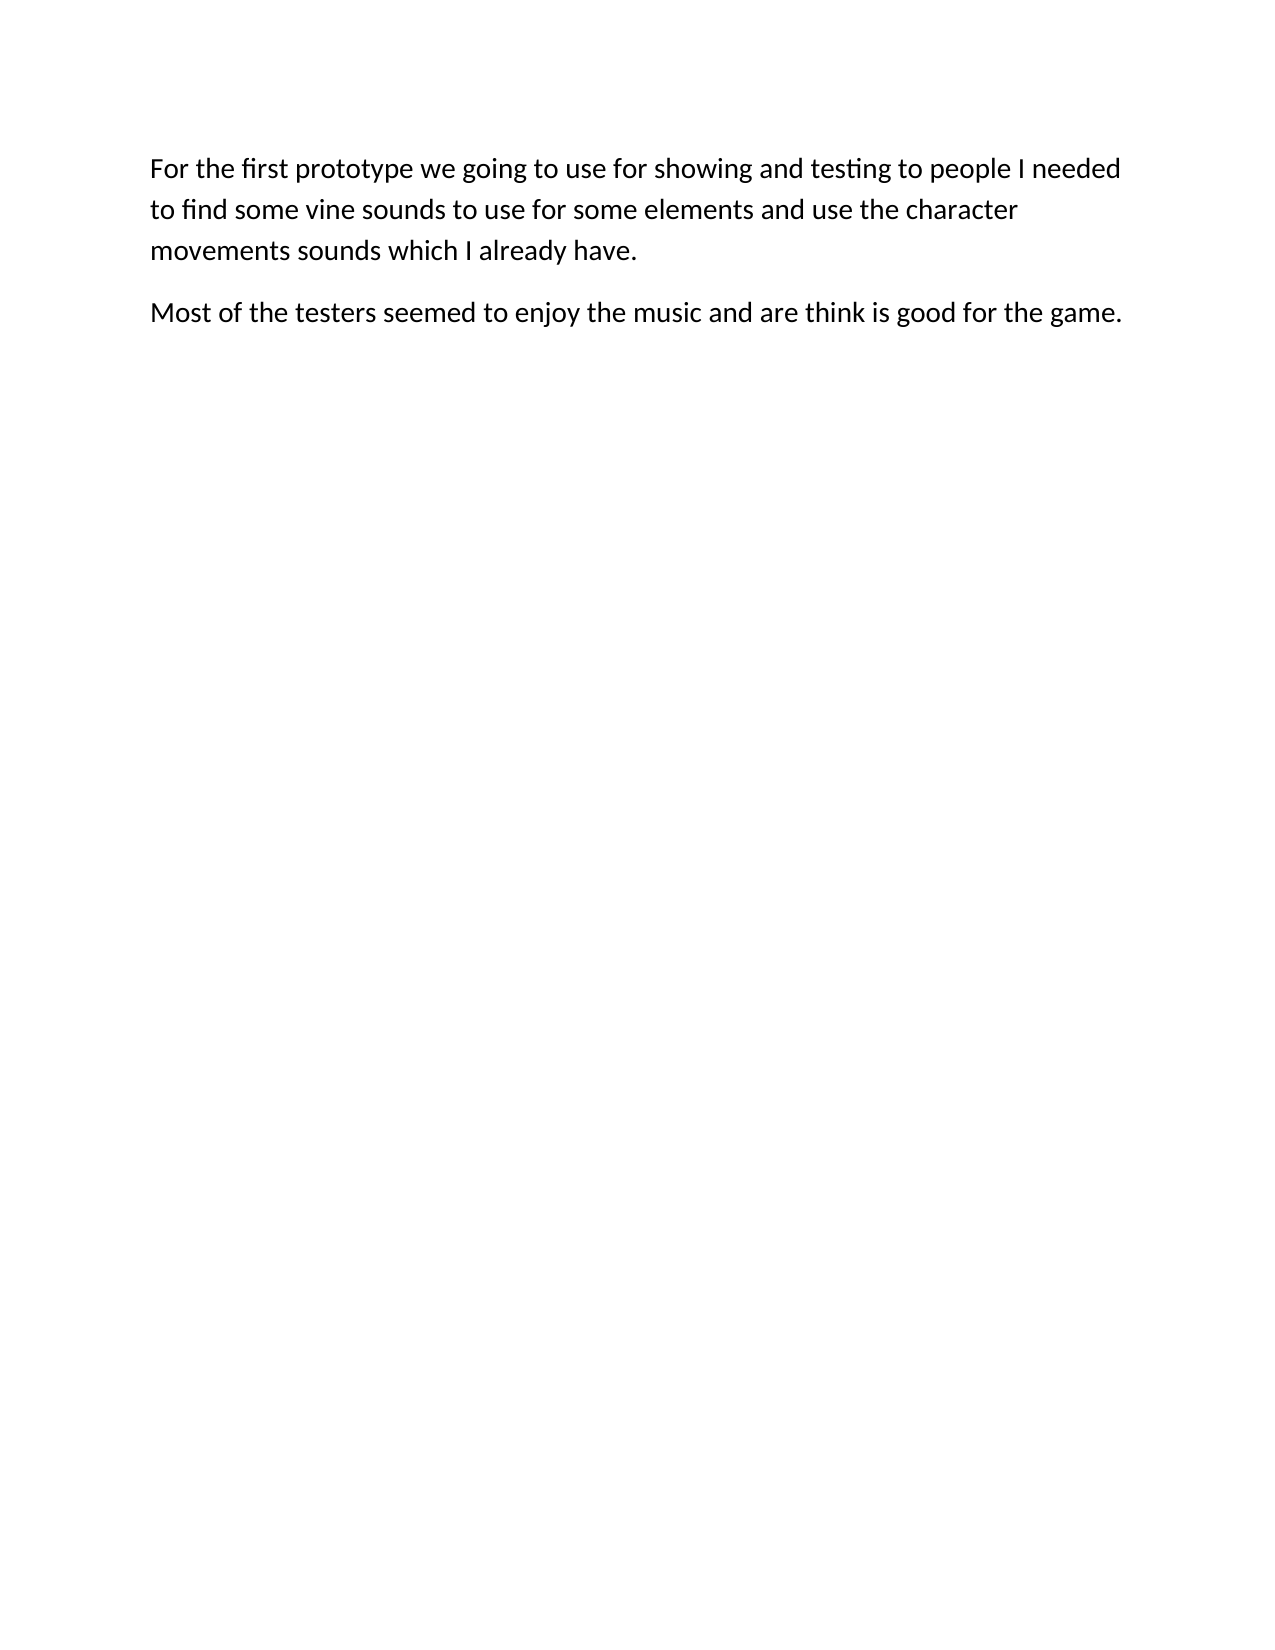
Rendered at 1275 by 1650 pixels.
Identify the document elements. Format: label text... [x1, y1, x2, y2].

text Most of the testers seemed to enjoy the music and are think is good for the game. [150, 294, 1125, 329]
